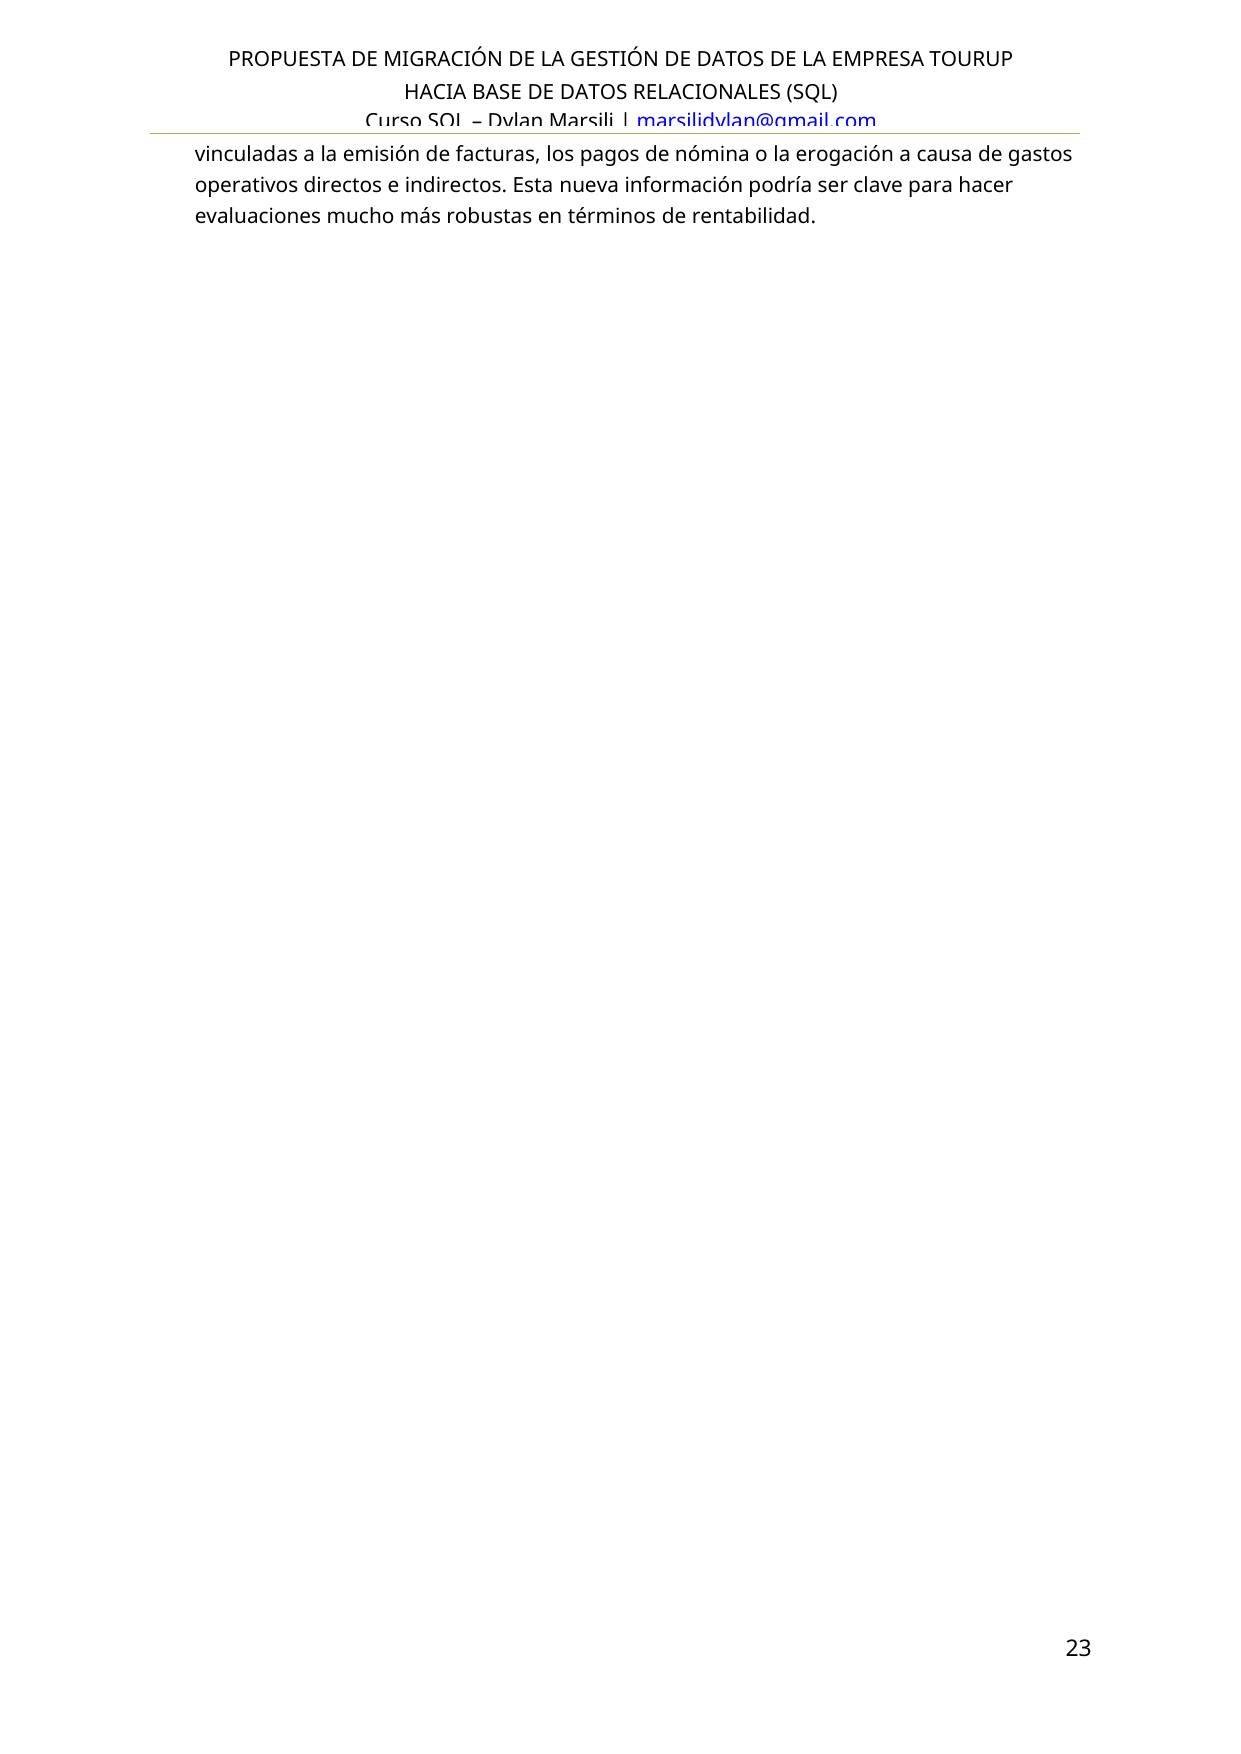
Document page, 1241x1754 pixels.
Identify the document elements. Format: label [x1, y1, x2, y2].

list [157, 139, 1086, 229]
